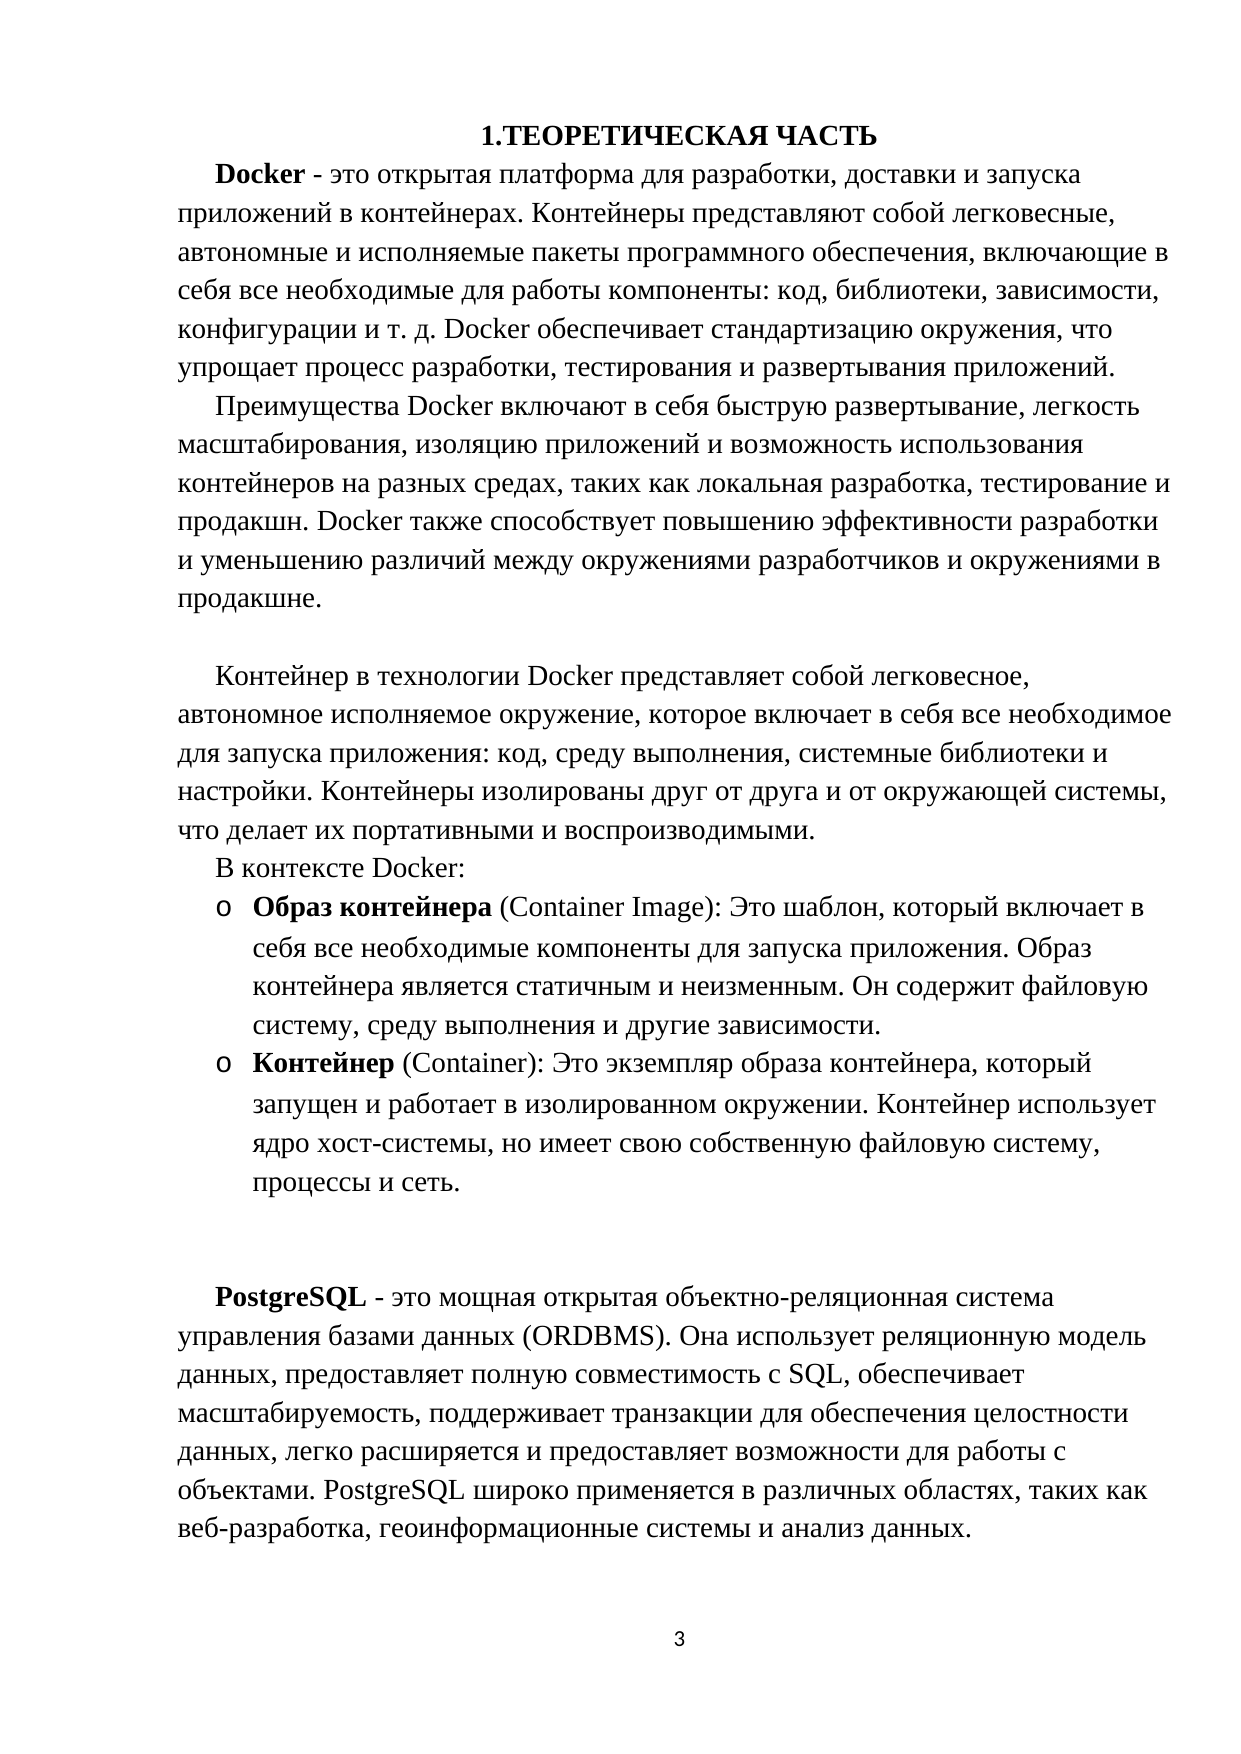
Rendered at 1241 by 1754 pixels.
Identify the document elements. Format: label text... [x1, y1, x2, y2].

list Контейнер (Container): Это экземпляр образа контейнера, который запущен и работает в изолированном окружении. Контейнер использует ядро хост-системы, но имеет свою собственную файловую систему, процессы и сеть. [215, 1046, 1181, 1197]
text PostgreSQL - это мощная открытая объектно-реляционная система управления базами данных (ORDBMS). Она использует реляционную модель данных, предоставляет полную совместимость с SQL, обеспечивает масштабируемость, поддерживает транзакции для обеспечения целостности данных, легко расширяется и предоставляет возможности для работы с объектами. PostgreSQL широко применяется в различных областях, таких как веб-разработка, геоинформационные системы и анализ данных. [177, 1279, 1181, 1544]
text Docker - это открытая платформа для разработки, доставки и запуска приложений в контейнерах. Контейнеры представляют собой легковесные, автономные и исполняемые пакеты программного обеспечения, включающие в себя все необходимые для работы компоненты: код, библиотеки, зависимости, конфигурации и т. д. Docker обеспечивает стандартизацию окружения, что упрощает процесс разработки, тестирования и развертывания приложений. [177, 157, 1181, 383]
text В контексте Docker: [177, 850, 1181, 884]
text Контейнер в технологии Docker представляет собой легковесное, автономное исполняемое окружение, которое включает в себя все необходимое для запуска приложения: код, среду выполнения, системные библиотеки и настройки. Контейнеры изолированы друг от друга и от окружающей системы, что делает их портативными и воспроизводимыми. [177, 658, 1181, 845]
text Преимущества Docker включают в себя быструю развертывание, легкость масштабирования, изоляцию приложений и возможность использования контейнеров на разных средах, таких как локальная разработка, тестирование и продакшн. Docker также способствует повышению эффективности разработки и уменьшению различий между окружениями разработчиков и окружениями в продакшне. [177, 388, 1181, 614]
subtitle 1.ТЕОРЕТИЧЕСКАЯ ЧАСТЬ [177, 118, 1181, 152]
list Образ контейнера (Container Image): Это шаблон, который включает в себя все необходимые компоненты для запуска приложения. Образ контейнера является статичным и неизменным. Он содержит файловую систему, среду выполнения и другие зависимости. [215, 889, 1181, 1041]
